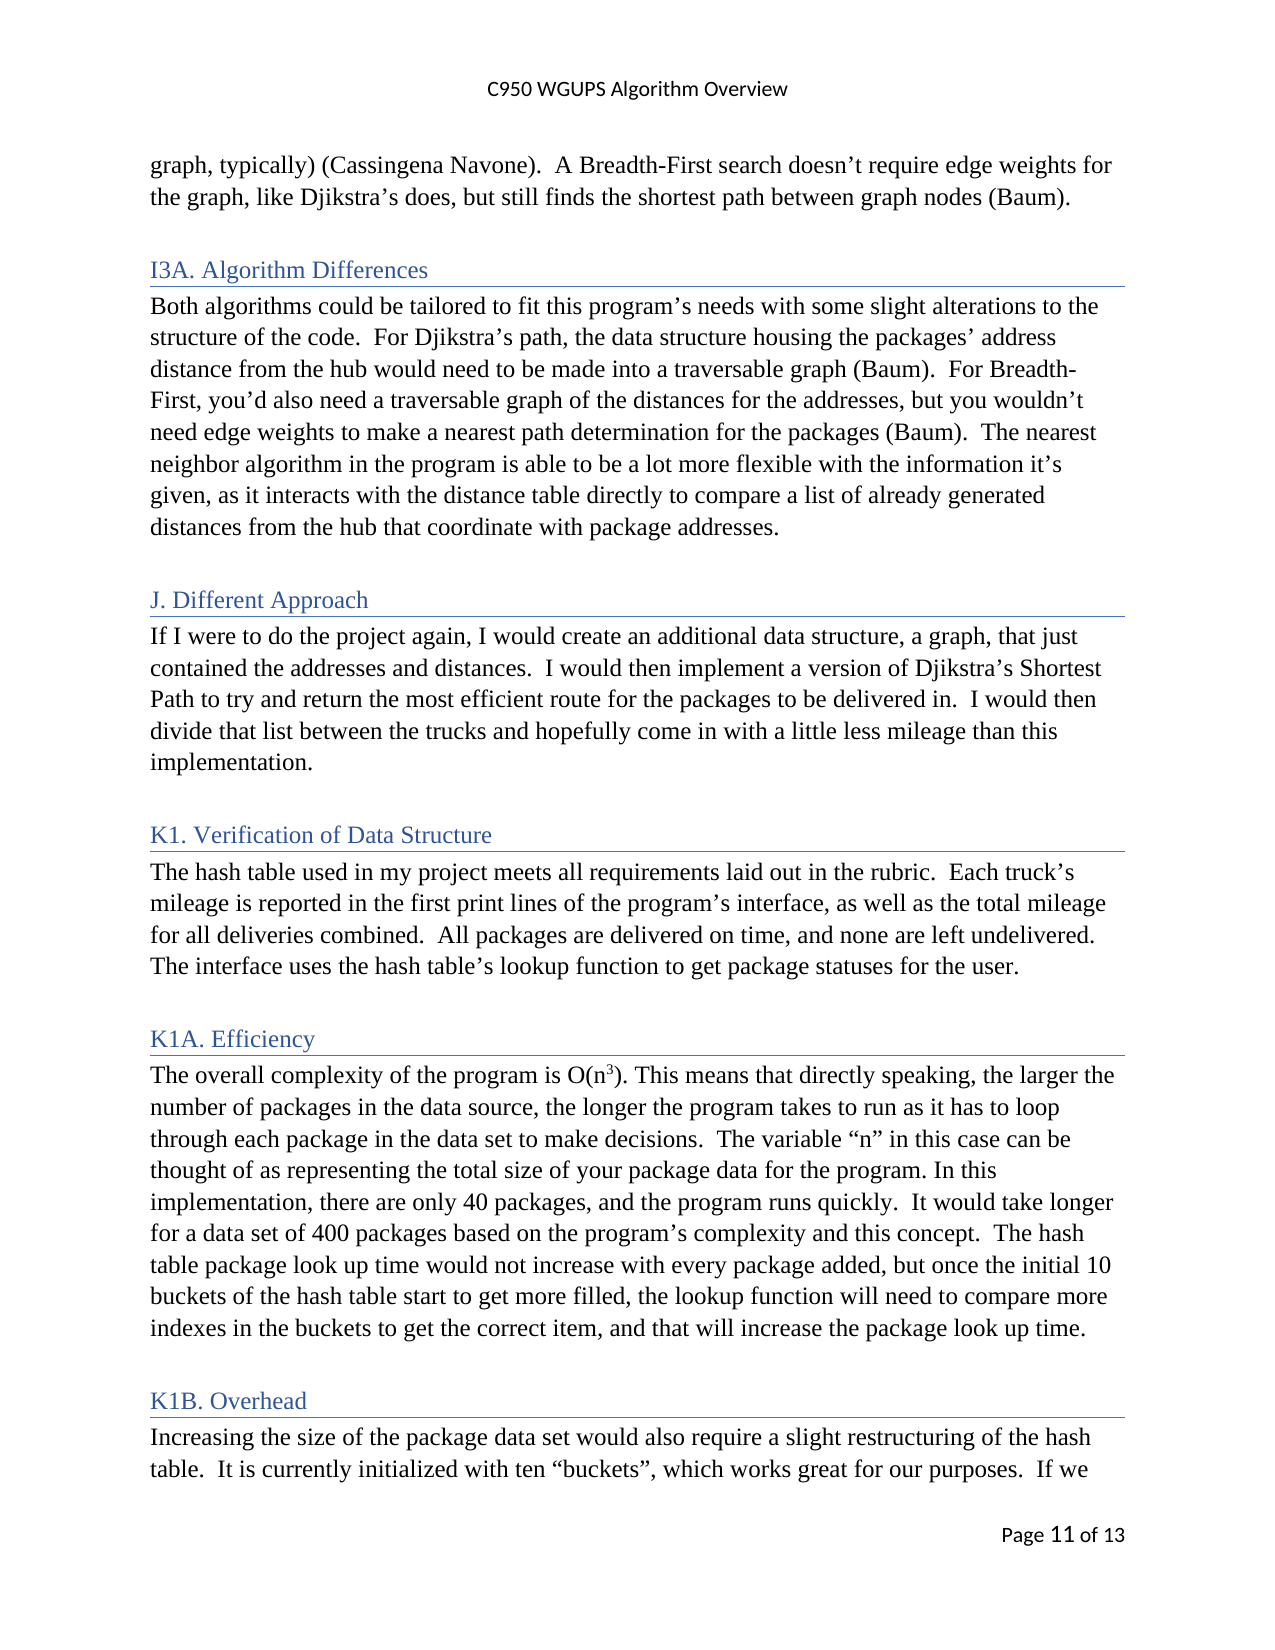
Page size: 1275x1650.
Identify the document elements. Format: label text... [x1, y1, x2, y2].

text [150, 1422, 1125, 1483]
subtitle K1A. Efficiency [150, 1024, 1125, 1055]
subtitle K1. Verification of Data Structure [150, 821, 1125, 851]
text The hash table used in my project meets all requirements laid out in the rubric. Each truck’s mileage is reported in the first print lines of the program’s interface, as well as the total mileage for all deliveries combined. All packages are delivered on time, and none are left undelivered. The interface uses the hash table’s lookup function to get package statuses for the user. [150, 857, 1125, 980]
subtitle K1B. Overhead [150, 1386, 1125, 1417]
text Both algorithms could be tailored to fit this program’s needs with some slight alterations to the structure of the code. For Djikstra’s path, the data structure housing the packages’ address distance from the hub would need to be made into a traversable graph (Baum). For Breadth-First, you’d also need a traversable graph of the distances for the addresses, but you wouldn’t need edge weights to make a nearest path determination for the packages (Baum). The nearest neighbor algorithm in the program is able to be a lot more flexible with the information it’s given, as it interacts with the distance table directly to compare a list of already generated distances from the hub that coordinate with package addresses. [150, 291, 1125, 541]
subtitle J. Different Approach [150, 585, 1125, 616]
text If I were to do the project again, I would create an additional data structure, a graph, that just contained the addresses and distances. I would then implement a version of Djikstra’s Shortest Path to try and return the most efficient route for the packages to be delivered in. I would then divide that list between the trucks and hopefully come in with a little less mileage than this implementation. [150, 621, 1125, 776]
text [150, 150, 1125, 210]
subtitle I3A. Algorithm Differences [150, 255, 1125, 286]
text The overall complexity of the program is O(n3). This means that directly speaking, the larger the number of packages in the data source, the longer the program takes to run as it has to loop through each package in the data set to make decisions. The variable “n” in this case can be thought of as representing the total size of your package data for the program. In this implementation, there are only 40 packages, and the program runs quickly. It would take longer for a data set of 400 packages based on the program’s complexity and this concept. The hash table package look up time would not increase with every package added, but once the initial 10 buckets of the hash table start to get more filled, the lookup function will need to compare more indexes in the buckets to get the correct item, and that will increase the package look up time. [150, 1061, 1125, 1342]
